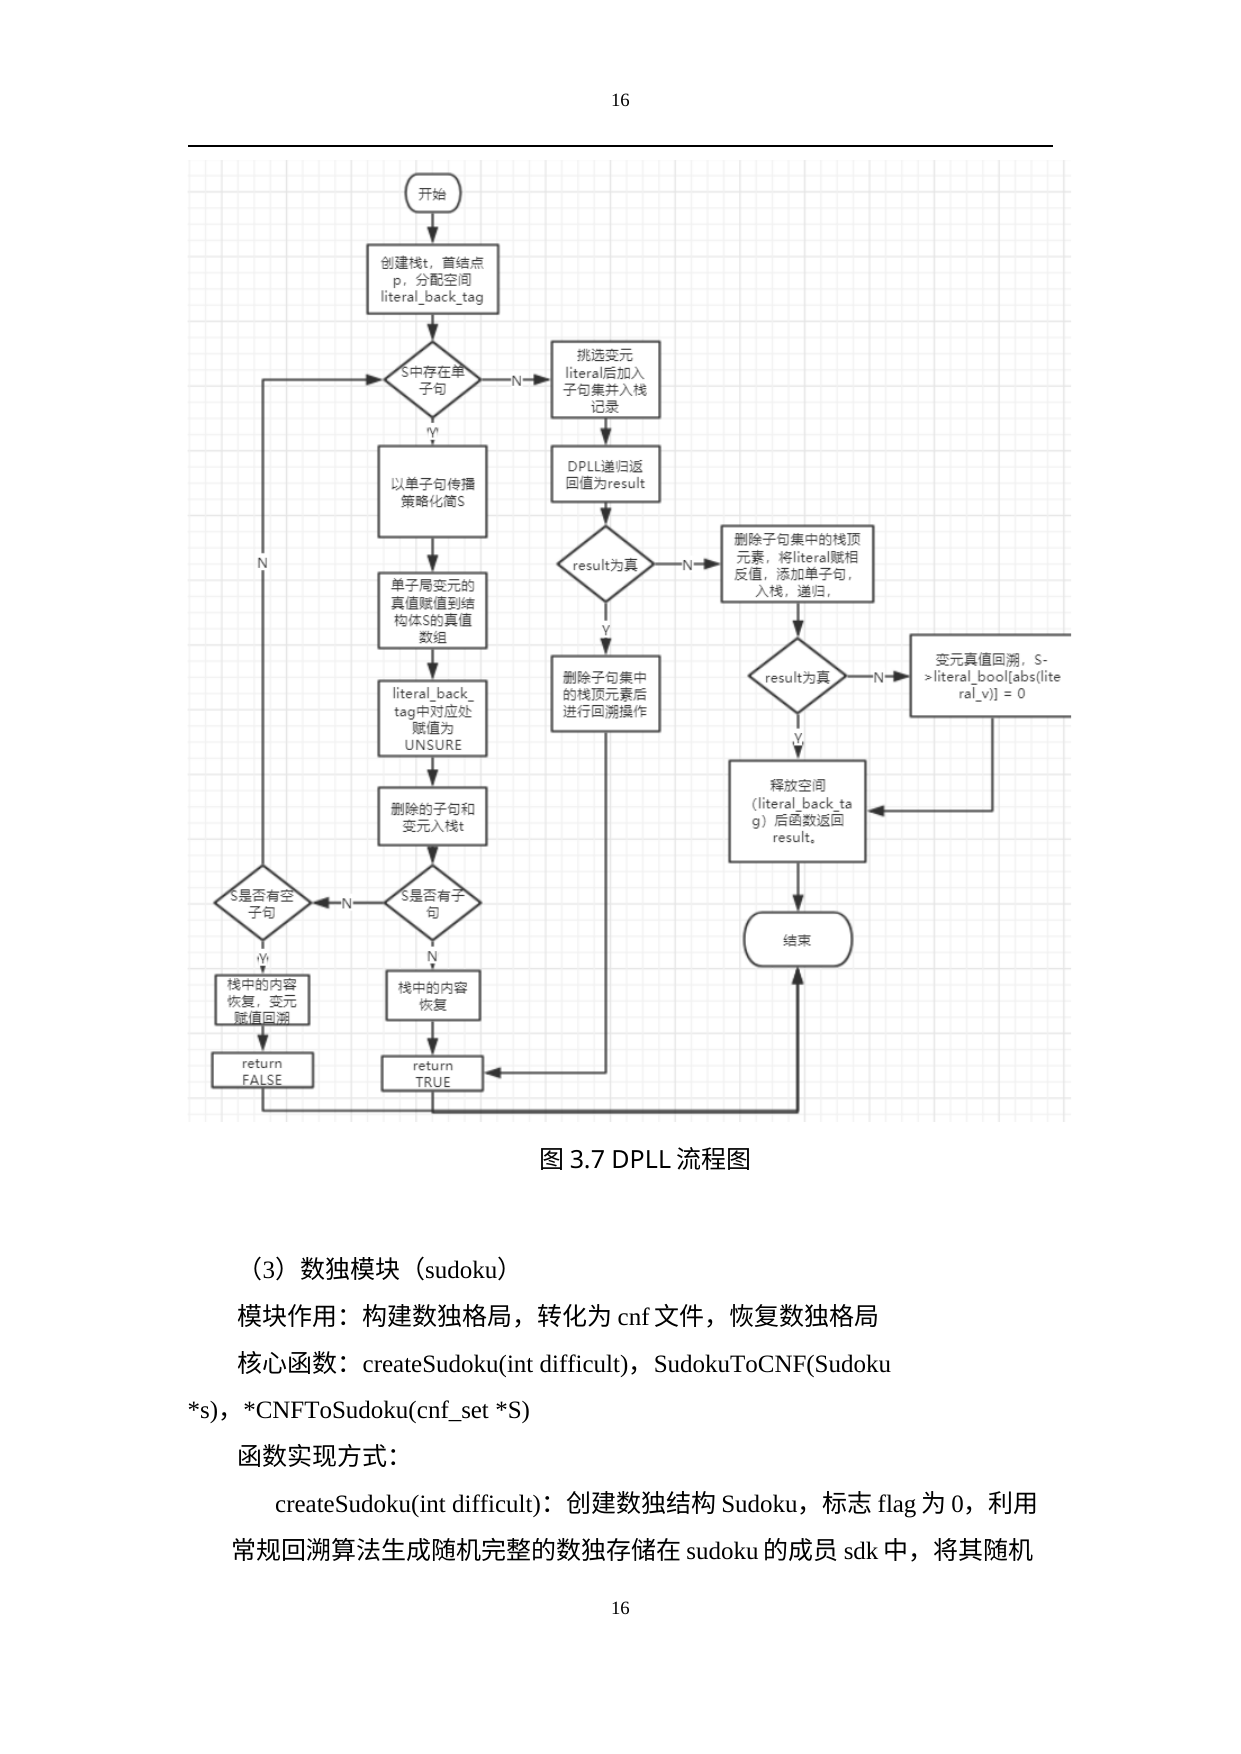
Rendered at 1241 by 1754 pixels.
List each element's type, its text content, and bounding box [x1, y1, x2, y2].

text 函数实现方式： [187, 1428, 1053, 1475]
text （3）数独模块（sudoku） [187, 1241, 1053, 1288]
text 图3.7 DPLL流程图 [187, 1122, 1053, 1176]
text 核心函数：createSudoku(int difficult)，SudokuToCNF(Sudoku *s)，*CNFToSudoku(cnf_set *S) [187, 1334, 1053, 1428]
text 模块作用：构建数独格局，转化为cnf文件，恢复数独格局 [187, 1288, 1053, 1334]
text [231, 1475, 1053, 1569]
picture [187, 160, 1072, 1122]
